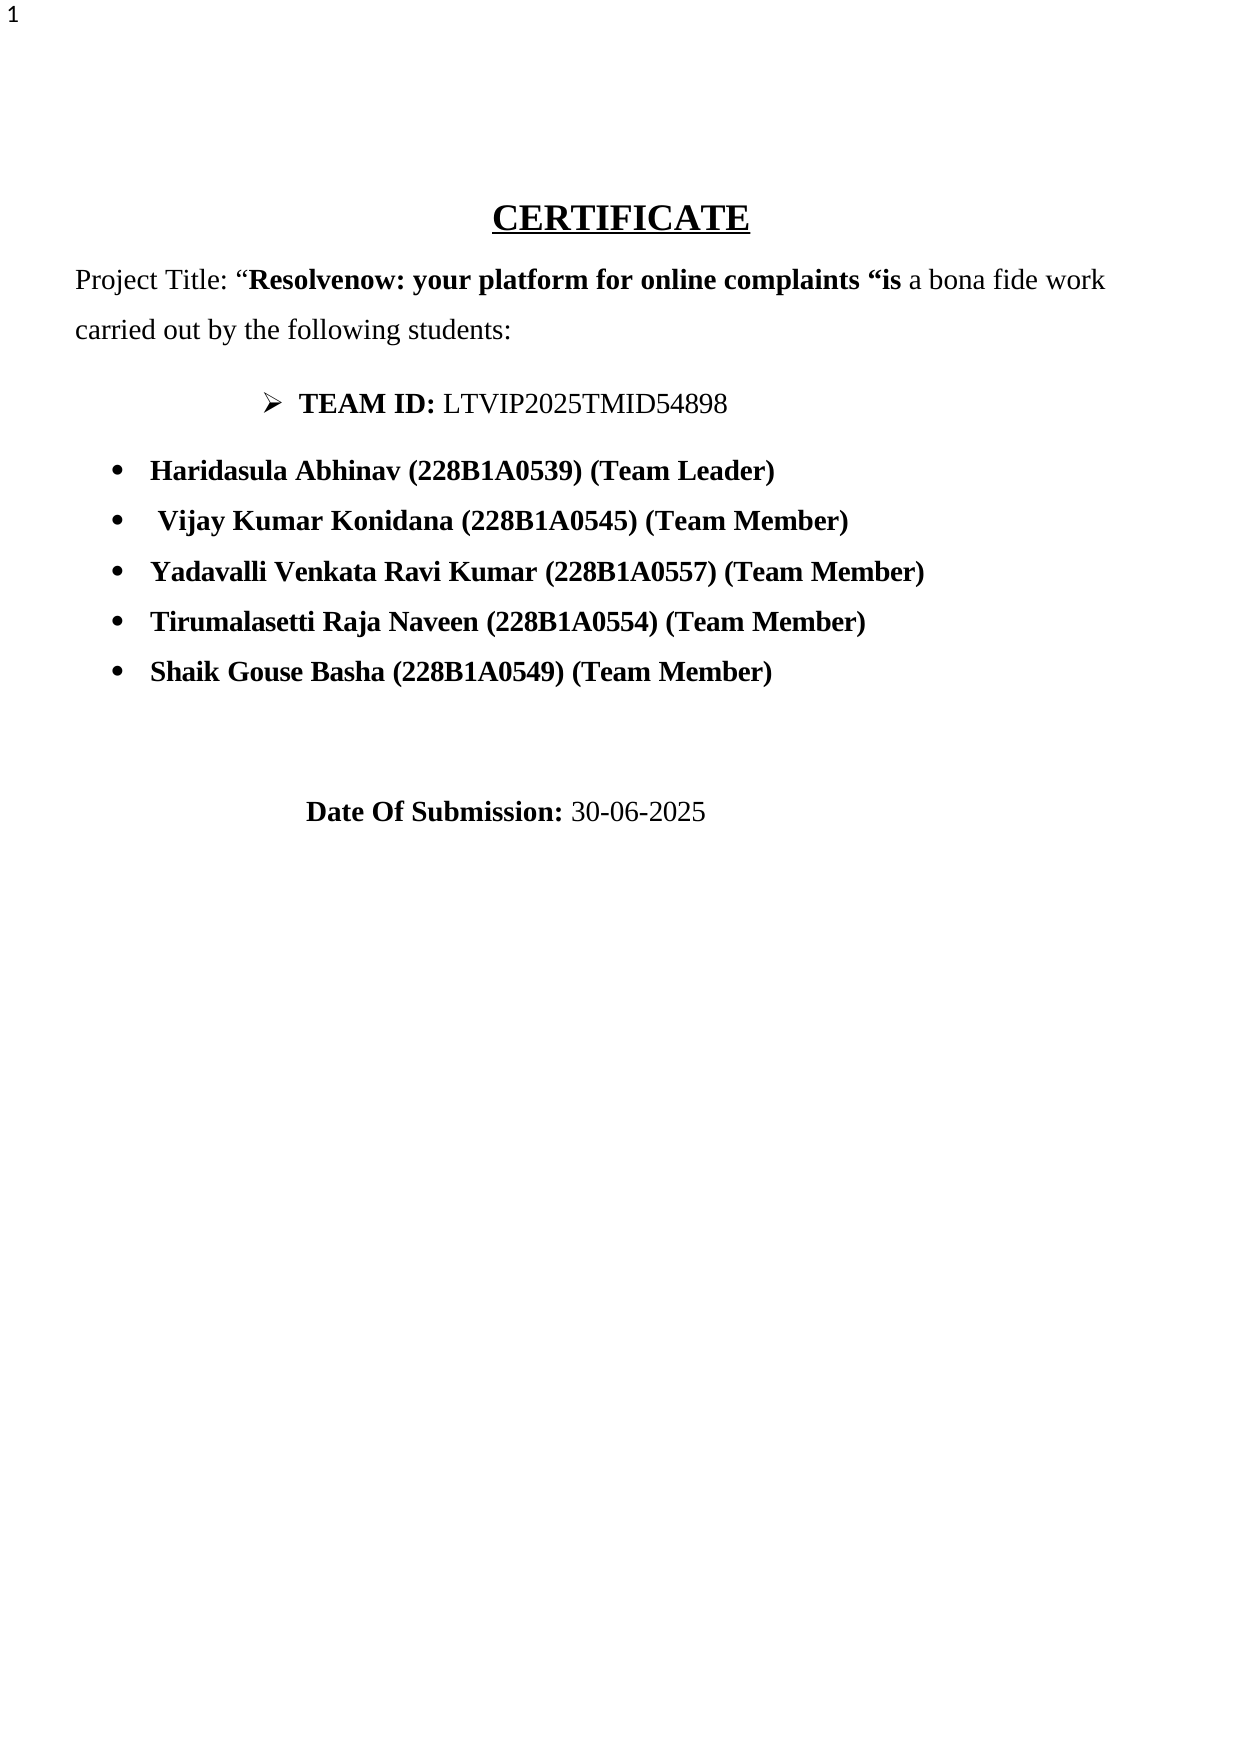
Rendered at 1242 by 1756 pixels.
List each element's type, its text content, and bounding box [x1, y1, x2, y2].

list Shaik Gouse Basha (228B1A0549) (Team Member) [112, 654, 1183, 687]
text Project Title: “Resolvenow: your platform for online complaints “is a bona fide work carried out by the following students: [75, 262, 1165, 346]
list Vijay Kumar Konidana (228B1A0545) (Team Member) [112, 503, 1183, 537]
subtitle CERTIFICATE [73, 195, 1169, 238]
text Date Of Submission: 30-06-2025 [306, 794, 1183, 828]
list Haridasula Abhinav (228B1A0539) (Team Leader) [112, 453, 1183, 487]
list Yadavalli Venkata Ravi Kumar (228B1A0557) (Team Member) [112, 554, 1183, 587]
list TEAM ID: LTVIP2025TMID54898 [261, 386, 1183, 419]
list Tirumalasetti Raja Naveen (228B1A0554) (Team Member) [112, 604, 1183, 637]
